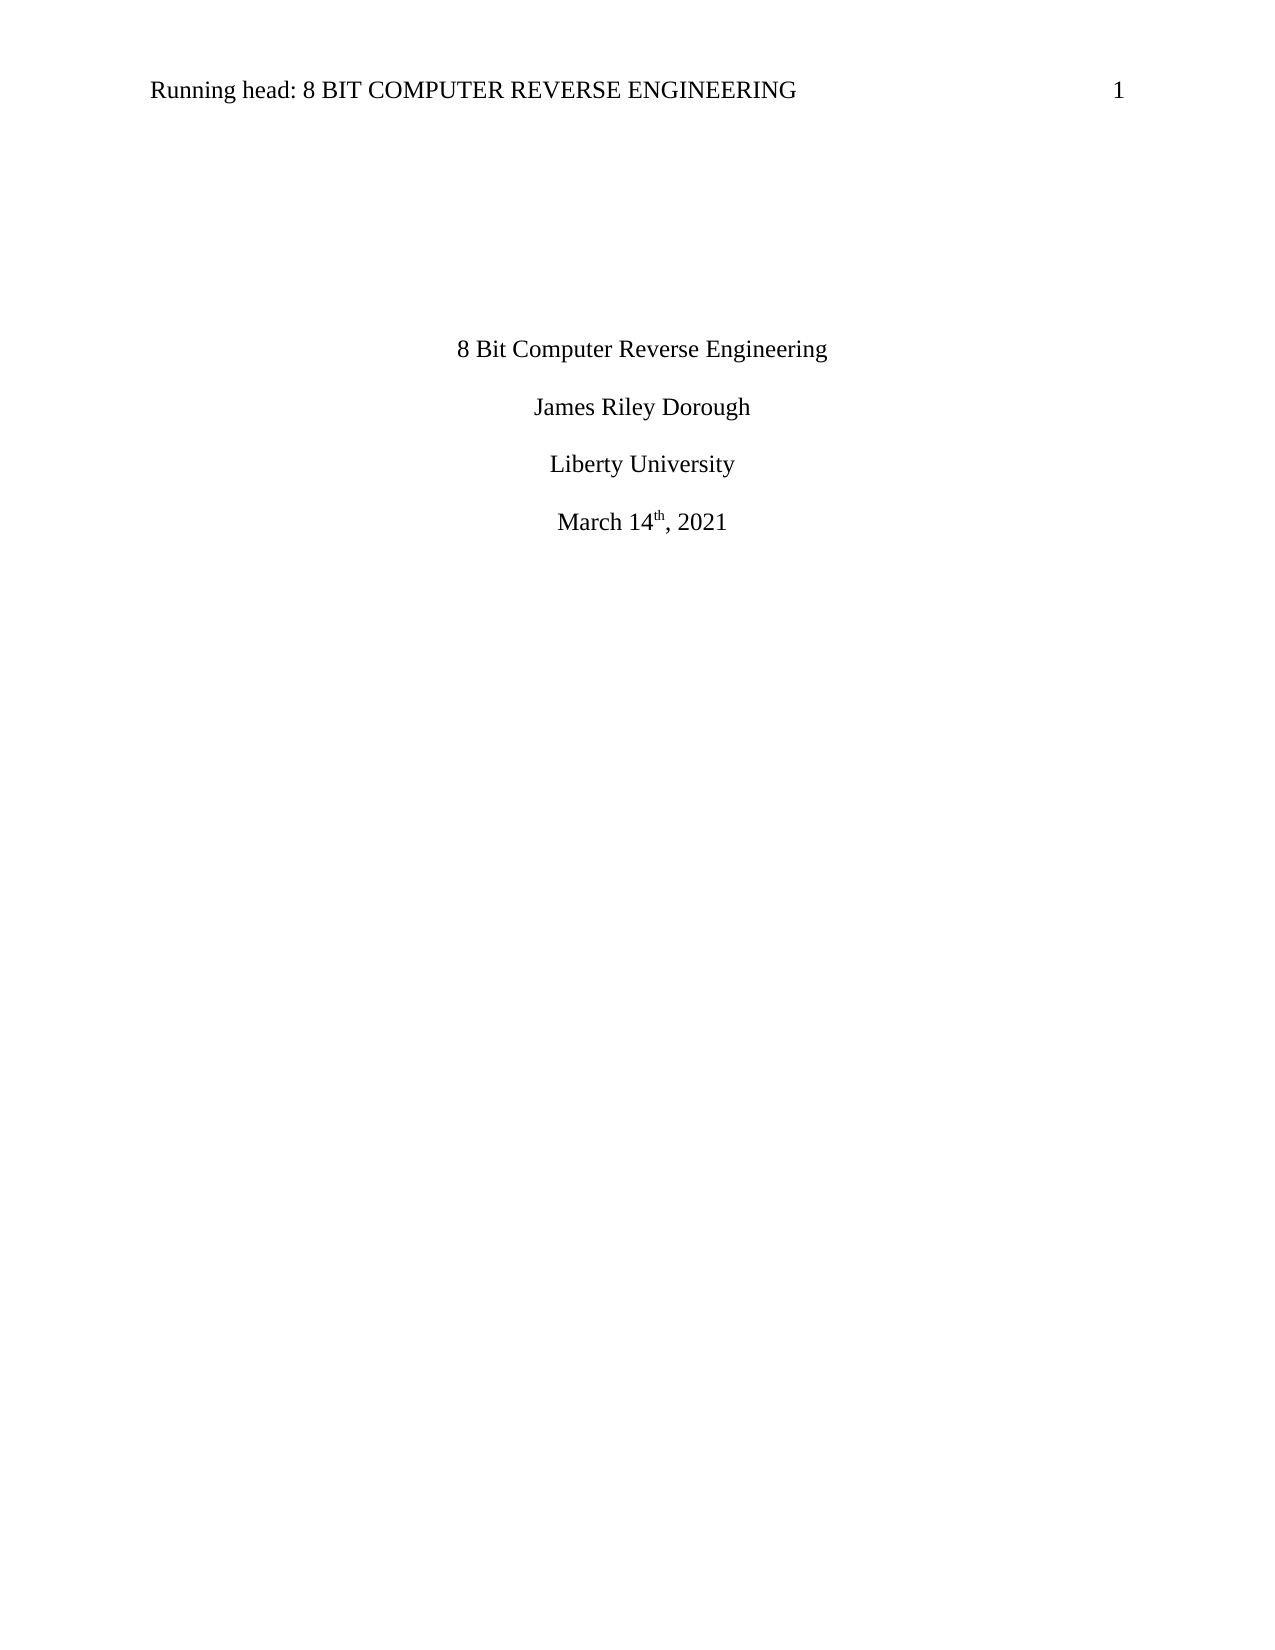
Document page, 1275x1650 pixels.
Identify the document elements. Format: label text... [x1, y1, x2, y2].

text James Riley Dorough [150, 392, 1134, 421]
text March 14th, 2021 [150, 507, 1134, 536]
text 8 Bit Computer Reverse Engineering [150, 334, 1134, 363]
text Liberty University [150, 449, 1134, 478]
